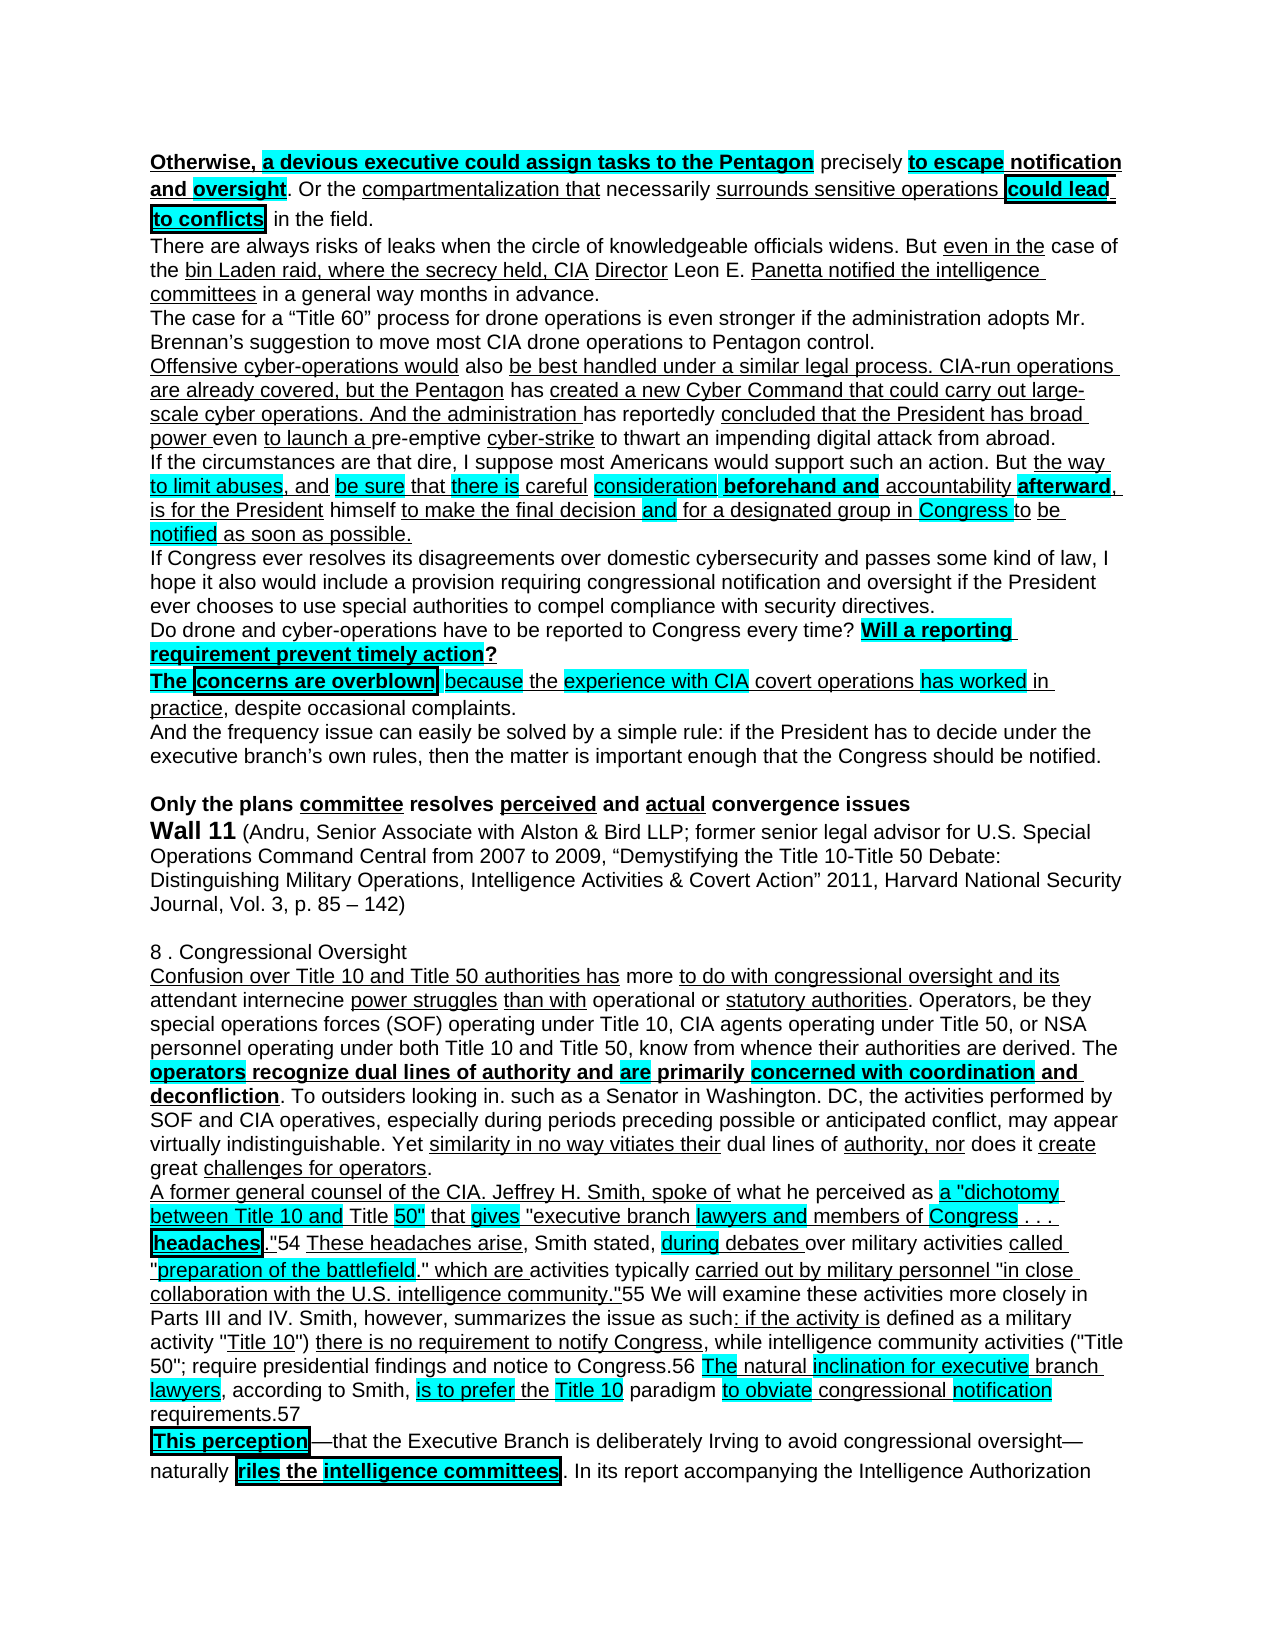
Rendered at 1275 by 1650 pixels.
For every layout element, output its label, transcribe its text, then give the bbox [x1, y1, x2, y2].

text There are always risks of leaks when the circle of knowledgeable officials widens. But even in the case of the bin Laden raid, where the secrecy held, CIA Director Leon E. Panetta notified the intelligence committees in a general way months in advance. [150, 234, 1125, 306]
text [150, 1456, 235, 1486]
text Confusion over Title 10 and Title 50 authorities has more to do with congressional oversight and its attendant internecine power struggles than with operational or statutory authorities. Operators, be they special operations forces (SOF) operating under Title 10, CIA agents operating under Title 50, or NSA personnel operating under both Title 10 and Title 50, know from whence their authorities are derived. The operators recognize dual lines of authority and are primarily concerned with coordination and deconfliction. To outsiders looking in. such as a Senator in Washington. DC, the activities performed by SOF and CIA operatives, especially during periods preceding possible or anticipated conflict, may appear virtually indistinguishable. Yet similarity in no way vitiates their dual lines of authority, nor does it create great challenges for operators. [150, 964, 1125, 1180]
text The concerns are overblown because the experience with CIA covert operations has worked in practice, despite occasional complaints. [150, 666, 1125, 720]
text Wall 11 (Andru, Senior Associate with Alston & Bird LLP; former senior legal advisor for U.S. Special Operations Command Central from 2007 to 2009, “Demystifying the Title 10-Title 50 Debate: Distinguishing Military Operations, Intelligence Activities & Covert Action” 2011, Harvard National Security Journal, Vol. 3, p. 85 – 142) [150, 816, 1125, 916]
text If the circumstances are that dire, I suppose most Americans would support such an action. But the way to limit abuses, and be sure that there is careful consideration beforehand and accountability afterward, is for the President himself to make the final decision and for a designated group in Congress to be notified as soon as possible. [150, 450, 1125, 546]
text If Congress ever resolves its disagreements over domestic cybersecurity and passes some kind of law, I hope it also would include a provision requiring congressional notification and oversight if the President ever chooses to use special authorities to compel compliance with security directives. [150, 546, 1125, 618]
text 8 . Congressional Oversight [150, 940, 1125, 964]
text A former general counsel of the CIA. Jeffrey H. Smith, spoke of what he perceived as a "dichotomy between Title 10 and Title 50" that gives "executive branch lawyers and members of Congress . . . headaches."54 These headaches arise, Smith stated, during debates over military activities called "preparation of the battlefield." which are activities typically carried out by military personnel "in close collaboration with the U.S. intelligence community."55 We will examine these activities more closely in Parts III and IV. Smith, however, summarizes the issue as such: if the activity is defined as a military activity "Title 10") there is no requirement to notify Congress, while intelligence community activities ("Title 50"; require presidential findings and notice to Congress.56 The natural inclination for executive branch lawyers, according to Smith, is to prefer the Title 10 paradigm to obviate congressional notification requirements.57 [150, 1180, 1125, 1426]
text And the frequency issue can easily be solved by a simple rule: if the President has to decide under the executive branch’s own rules, then the matter is important enough that the Congress should be notified. [150, 720, 1125, 768]
text The case for a “Title 60” process for drone operations is even stronger if the administration adopts Mr. Brennan’s suggestion to move most CIA drone operations to Pentagon control. [150, 306, 1125, 354]
text Do drone and cyber-operations have to be reported to Congress every time? Will a reporting requirement prevent timely action? [150, 618, 1125, 666]
text Offensive cyber-operations would also be best handled under a similar legal process. CIA-run operations are already covered, but the Pentagon has created a new Cyber Command that could carry out large-scale cyber operations. And the administration has reportedly concluded that the President has broad power even to launch a pre-emptive cyber-strike to thwart an impending digital attack from abroad. [150, 354, 1125, 450]
text Only the plans committee resolves perceived and actual convergence issues [150, 792, 1125, 816]
text Otherwise, a devious executive could assign tasks to the Pentagon precisely to escape notification and oversight. Or the compartmentalization that necessarily surrounds sensitive operations could lead to conflicts in the field. [150, 150, 1125, 234]
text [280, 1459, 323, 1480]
